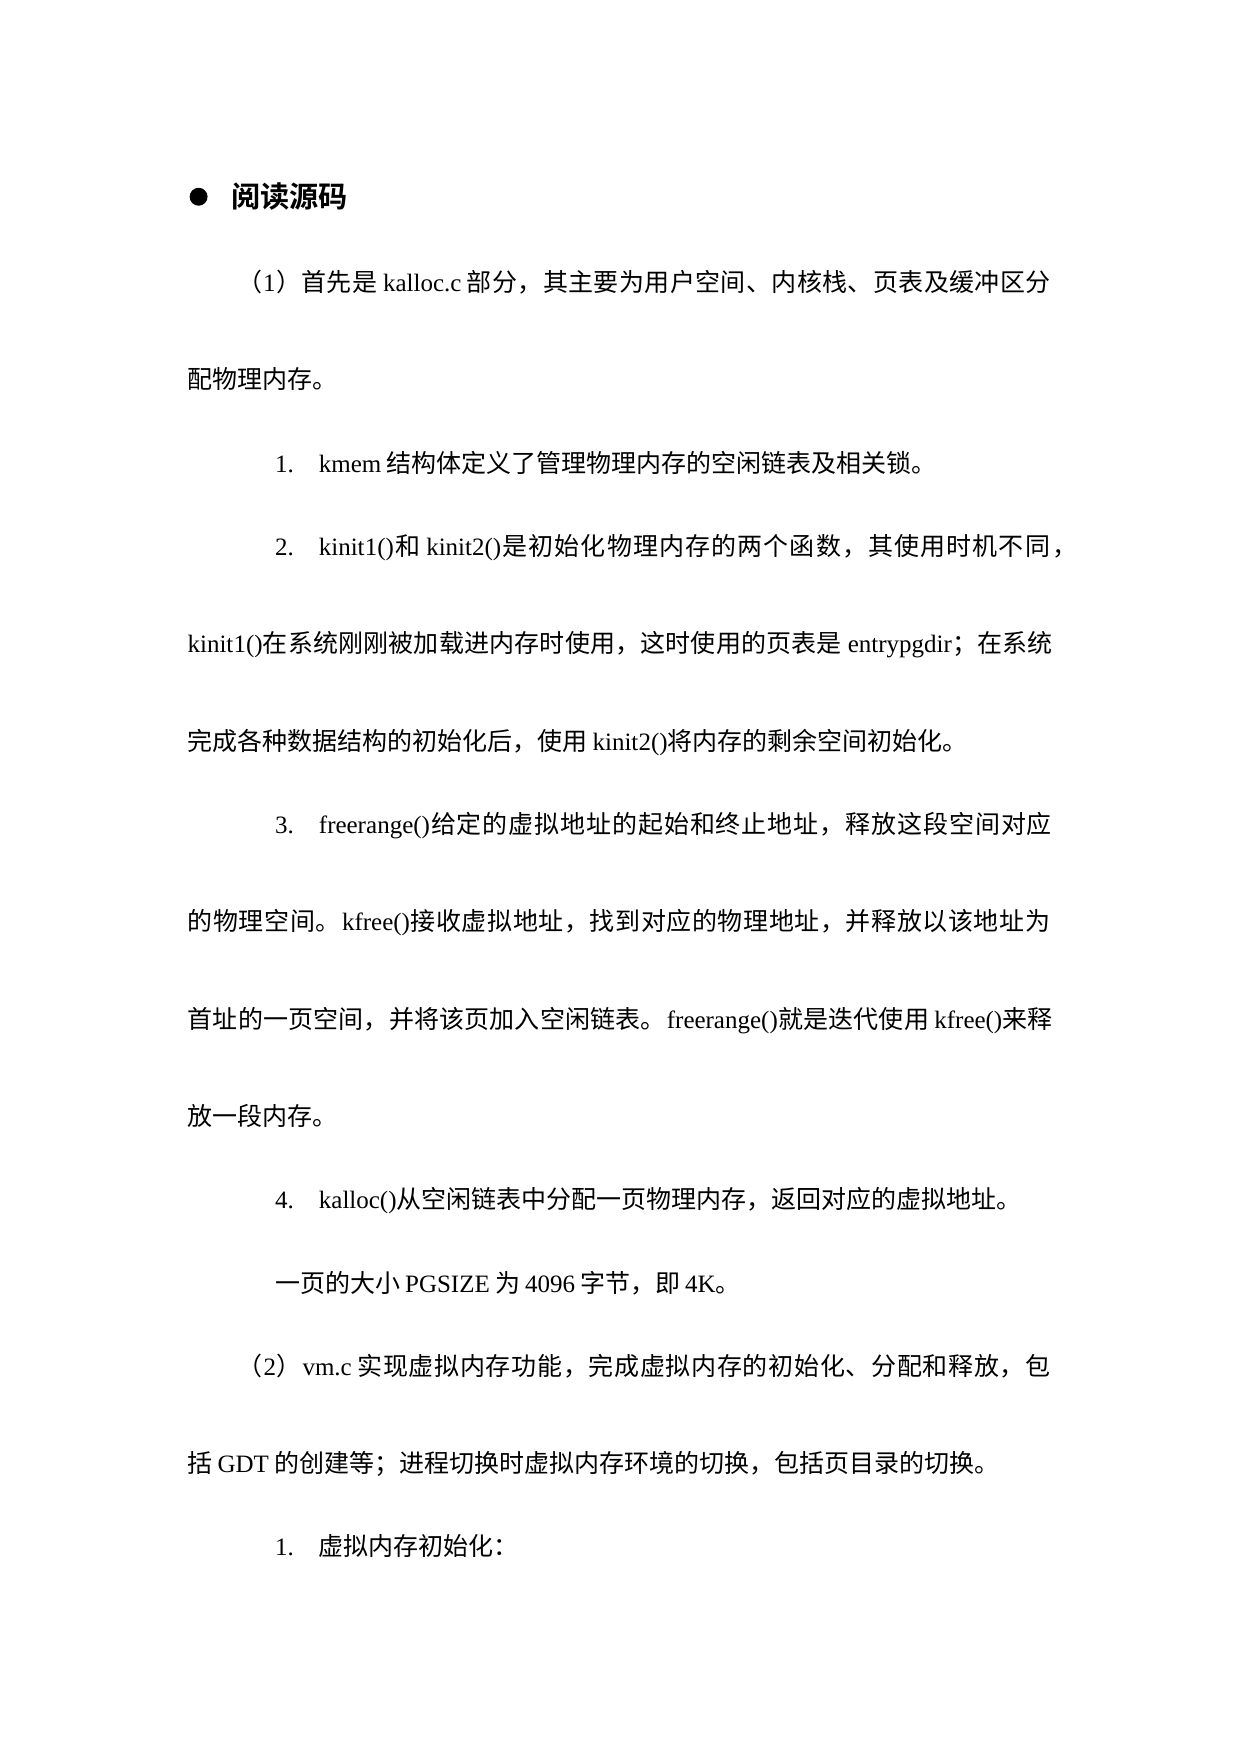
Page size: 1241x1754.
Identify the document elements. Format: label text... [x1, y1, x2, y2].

list 一页的大小PGSIZE为4096字节，即4K。 [187, 1249, 1053, 1314]
list 阅读源码 [187, 162, 1053, 227]
list 4. kalloc()从空闲链表中分配一页物理内存，返回对应的虚拟地址。 [187, 1166, 1053, 1231]
list 3. freerange()给定的虚拟地址的起始和终止地址，释放这段空间对应的物理空间。kfree()接收虚拟地址，找到对应的物理地址，并释放以该地址为首址的一页空间，并将该页加入空闲链表。freerange()就是迭代使用kfree()来释放一段内存。 [187, 790, 1053, 1147]
list 1. kmem结构体定义了管理物理内存的空闲链表及相关锁。 [225, 429, 1053, 494]
list （2）vm.c实现虚拟内存功能，完成虚拟内存的初始化、分配和释放，包括GDT的创建等；进程切换时虚拟内存环境的切换，包括页目录的切换。 [187, 1332, 1053, 1494]
list 1. 虚拟内存初始化： [187, 1512, 1053, 1577]
list （1）首先是kalloc.c部分，其主要为用户空间、内核栈、页表及缓冲区分配物理内存。 [187, 248, 1053, 411]
list 2. kinit1()和kinit2()是初始化物理内存的两个函数，其使用时机不同，kinit1()在系统刚刚被加载进内存时使用，这时使用的页表是entrypgdir；在系统完成各种数据结构的初始化后，使用kinit2()将内存的剩余空间初始化。 [187, 512, 1053, 772]
